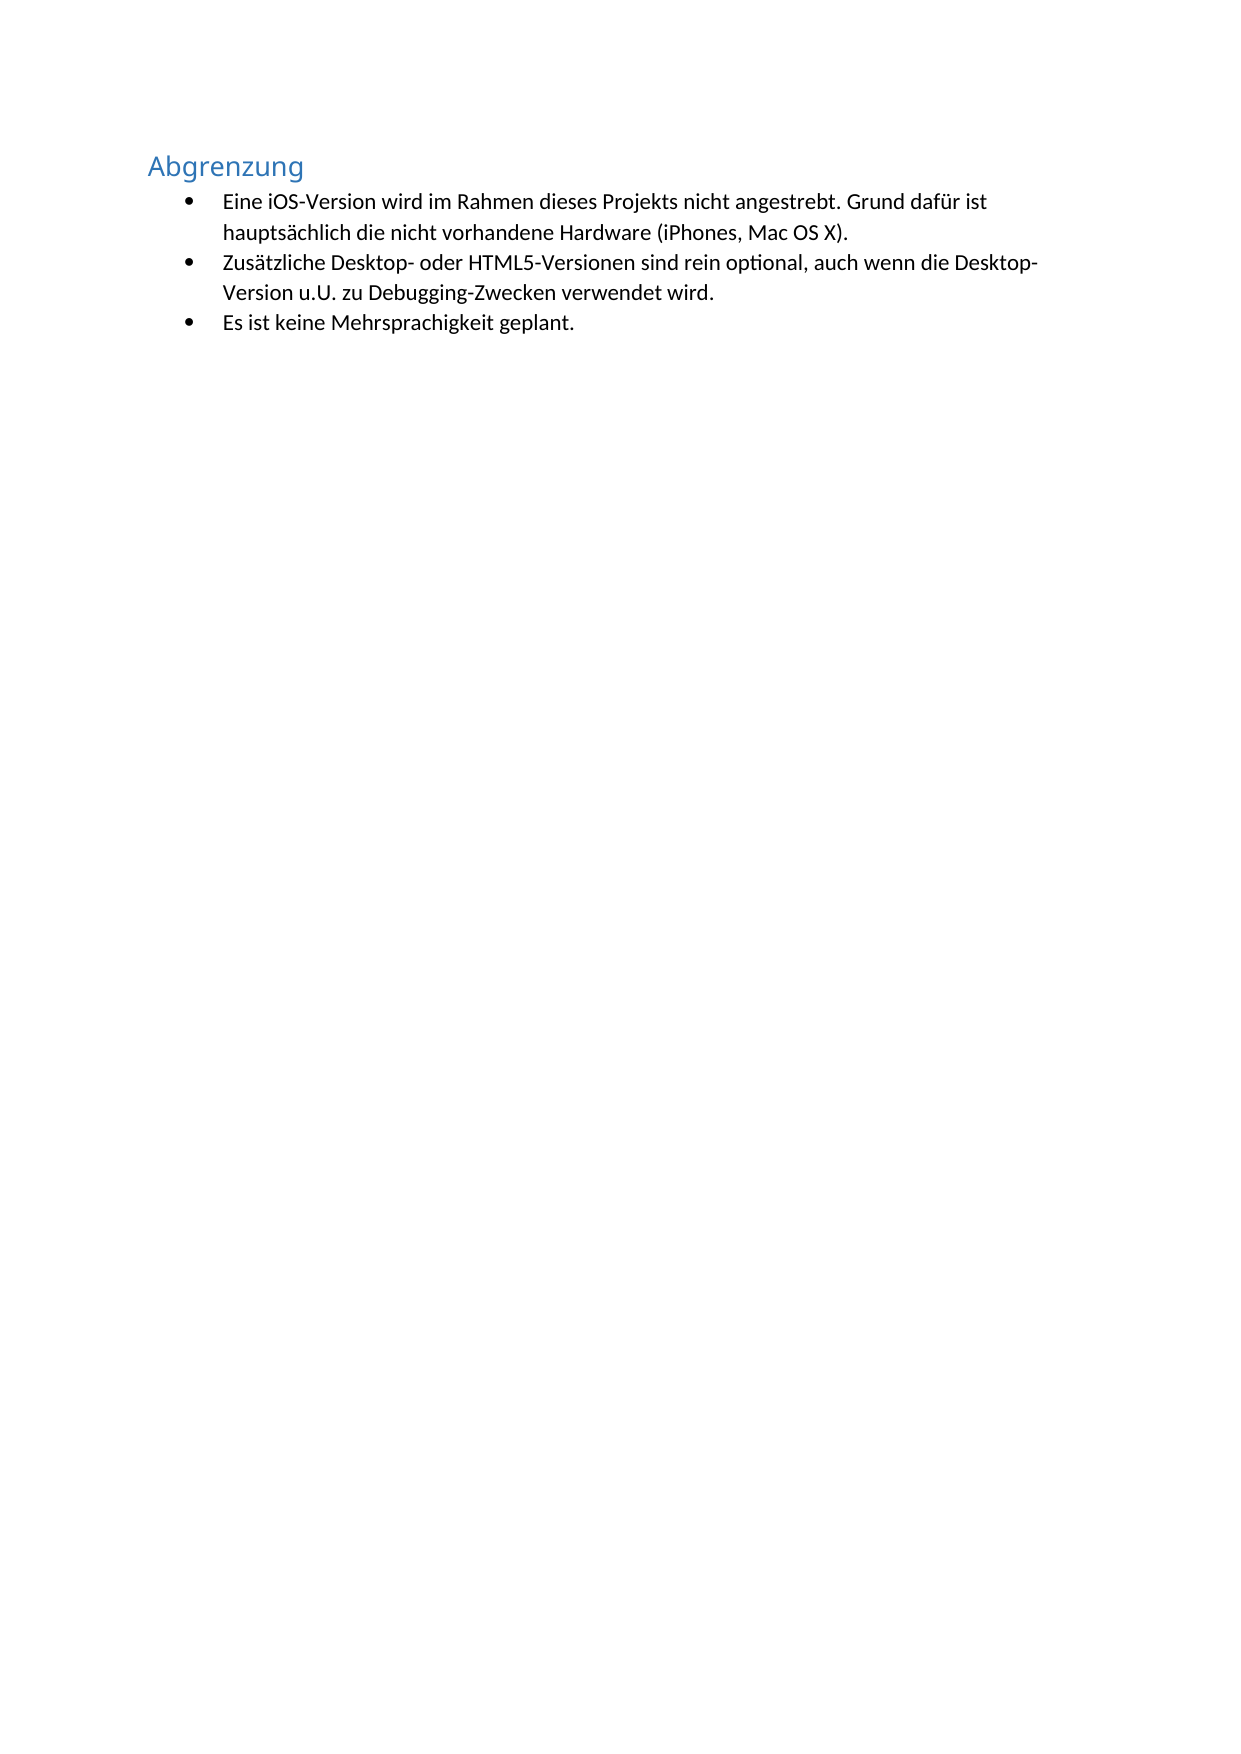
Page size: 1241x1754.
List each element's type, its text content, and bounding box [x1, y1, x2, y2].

list Eine iOS-Version wird im Rahmen dieses Projekts nicht angestrebt. Grund dafür ist hauptsächlich die nicht vorhandene Hardware (iPhones, Mac OS X). [185, 187, 1093, 246]
subtitle Abgrenzung [148, 148, 1093, 184]
list Es ist keine Mehrsprachigkeit geplant. [185, 308, 1093, 336]
list Zusätzliche Desktop- oder HTML5-Versionen sind rein optional, auch wenn die Desktop-Version u.U. zu Debugging-Zwecken verwendet wird. [185, 248, 1093, 306]
